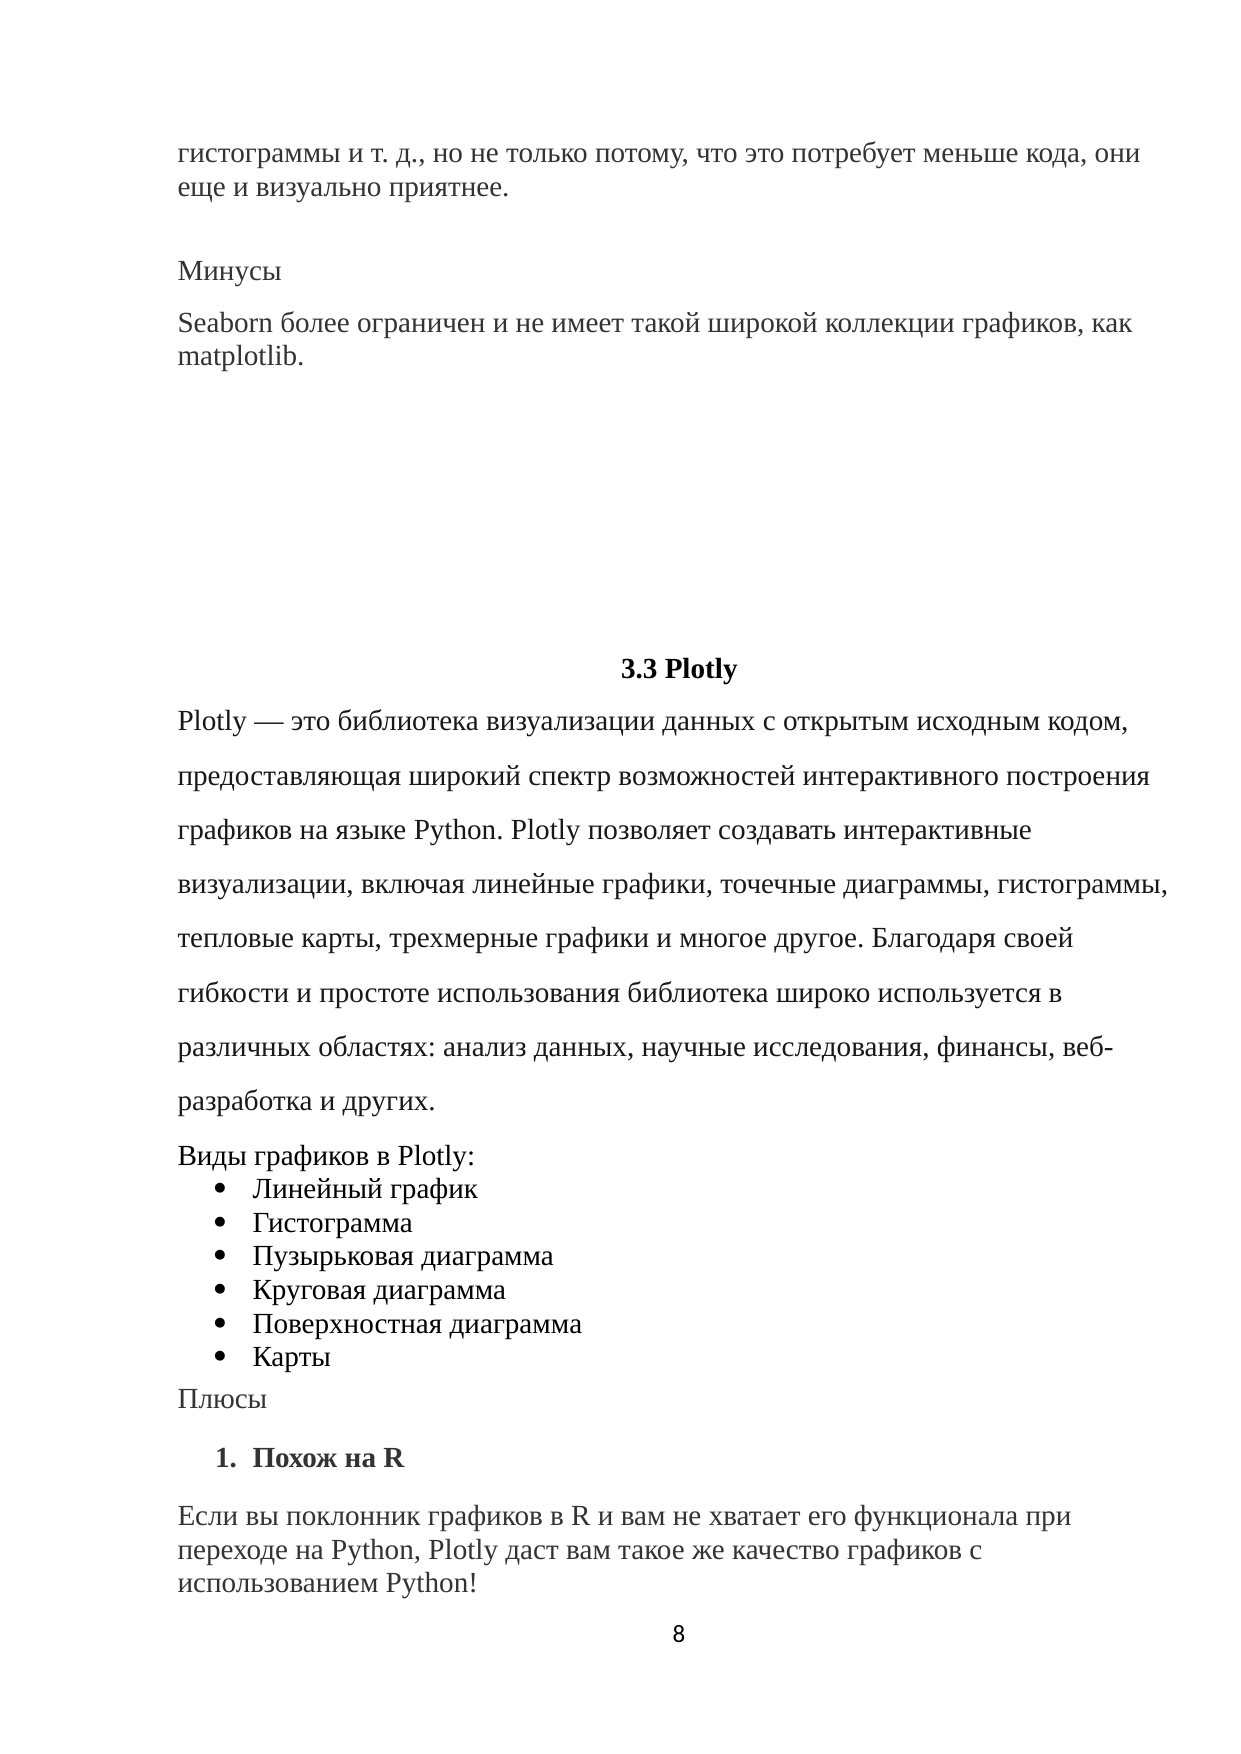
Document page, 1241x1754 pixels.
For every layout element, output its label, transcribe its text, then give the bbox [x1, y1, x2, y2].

list Похож на R [215, 1440, 1181, 1473]
text 3.3 Plotly [177, 651, 1181, 685]
text Виды графиков в Plotly: [177, 1138, 1181, 1171]
text Если вы поклонник графиков в R и вам не хватает его функционала при переходе на Python, Plotly даст вам такое же качество графиков с использованием Python! [177, 1498, 1181, 1599]
list Пузырьковая диаграмма [215, 1238, 1181, 1272]
text Seaborn более ограничен и не имеет такой широкой коллекции графиков, как matplotlib. [177, 305, 1181, 372]
list Линейный график [215, 1171, 1181, 1205]
list Гистограмма [215, 1205, 1181, 1238]
list Карты [215, 1339, 1181, 1373]
subtitle Минусы [177, 253, 1181, 286]
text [177, 136, 1181, 203]
text Plotly — это библиотека визуализации данных с открытым исходным кодом, предоставляющая широкий спектр возможностей интерактивного построения графиков на языке Python. Plotly позволяет создавать интерактивные визуализации, включая линейные графики, точечные диаграммы, гистограммы, тепловые карты, трехмерные графики и многое другое. Благодаря своей гибкости и простоте использования библиотека широко используется в различных областях: анализ данных, научные исследования, финансы, веб-разработка и других. [177, 703, 1181, 1117]
list Круговая диаграмма [215, 1272, 1181, 1306]
subtitle Плюсы [177, 1381, 1181, 1415]
list Поверхностная диаграмма [215, 1306, 1181, 1339]
